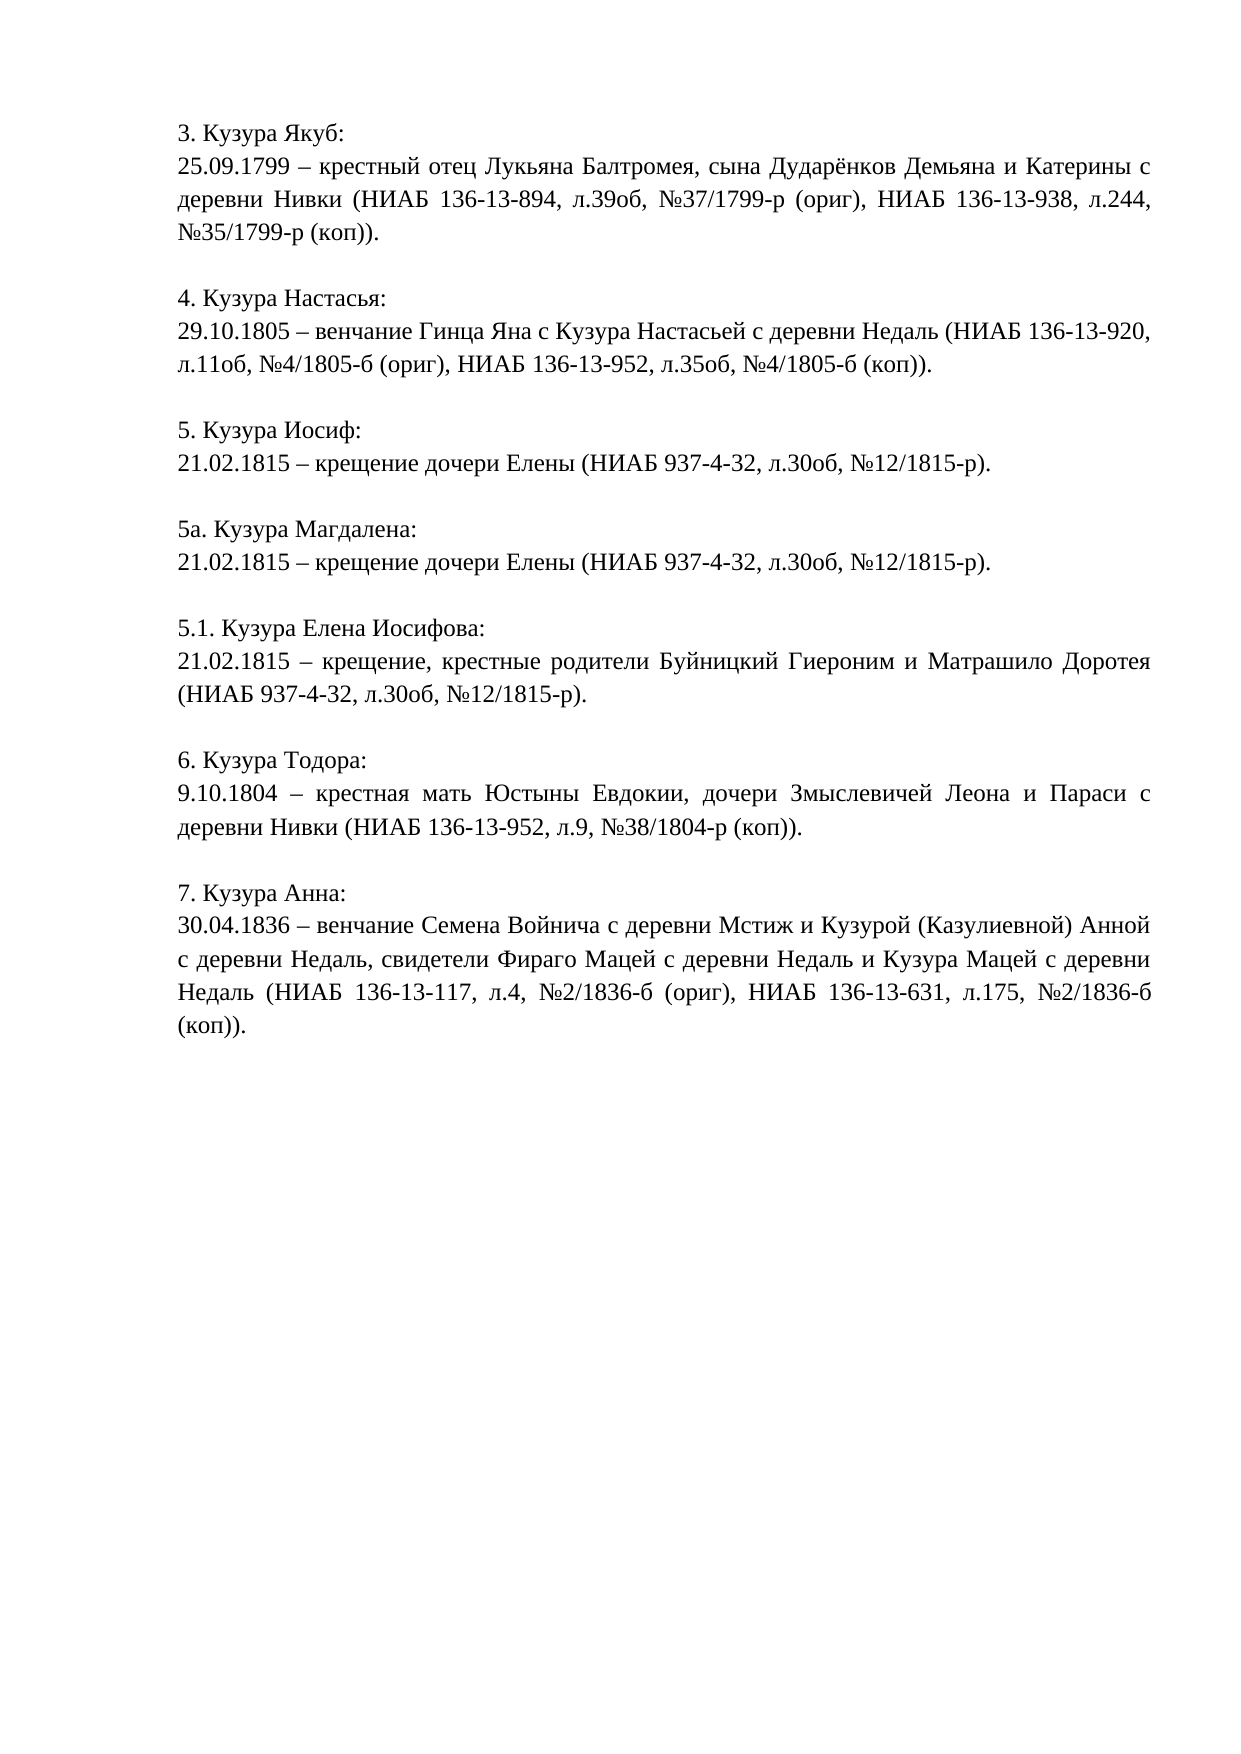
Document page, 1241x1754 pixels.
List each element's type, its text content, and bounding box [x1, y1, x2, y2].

text 21.02.1815 – крещение дочери Елены (НИАБ 937-4-32, л.30об, №12/1815-р). [177, 547, 1152, 576]
text 21.02.1815 – крещение, крестные родители Буйницкий Гиероним и Матрашило Доротея (НИАБ 937-4-32, л.30об, №12/1815-р). [177, 646, 1152, 708]
text 6. Кузура Тодора: [177, 746, 1152, 774]
text 3. Кузура Якуб: [177, 118, 1152, 147]
text 30.04.1836 – венчание Семена Войнича с деревни Мстиж и Кузурой (Казулиевной) Анной с деревни Недаль, свидетели Фираго Мацей с деревни Недаль и Кузура Мацей с деревни Недаль (НИАБ 136-13-117, л.4, №2/1836-б (ориг), НИАБ 136-13-631, л.175, №2/1836-б (коп)). [177, 911, 1152, 1038]
text 5а. Кузура Магдалена: [177, 514, 1152, 543]
text 5. Кузура Иосиф: [177, 415, 1152, 444]
text 4. Кузура Настасья: [177, 283, 1152, 312]
text 7. Кузура Анна: [177, 878, 1152, 906]
text 21.02.1815 – крещение дочери Елены (НИАБ 937-4-32, л.30об, №12/1815-р). [177, 448, 1152, 477]
text 9.10.1804 – крестная мать Юстыны Евдокии, дочери Змыслевичей Леона и Параси с деревни Нивки (НИАБ 136-13-952, л.9, №38/1804-р (коп)). [177, 778, 1152, 840]
text 5.1. Кузура Елена Иосифова: [177, 613, 1152, 642]
